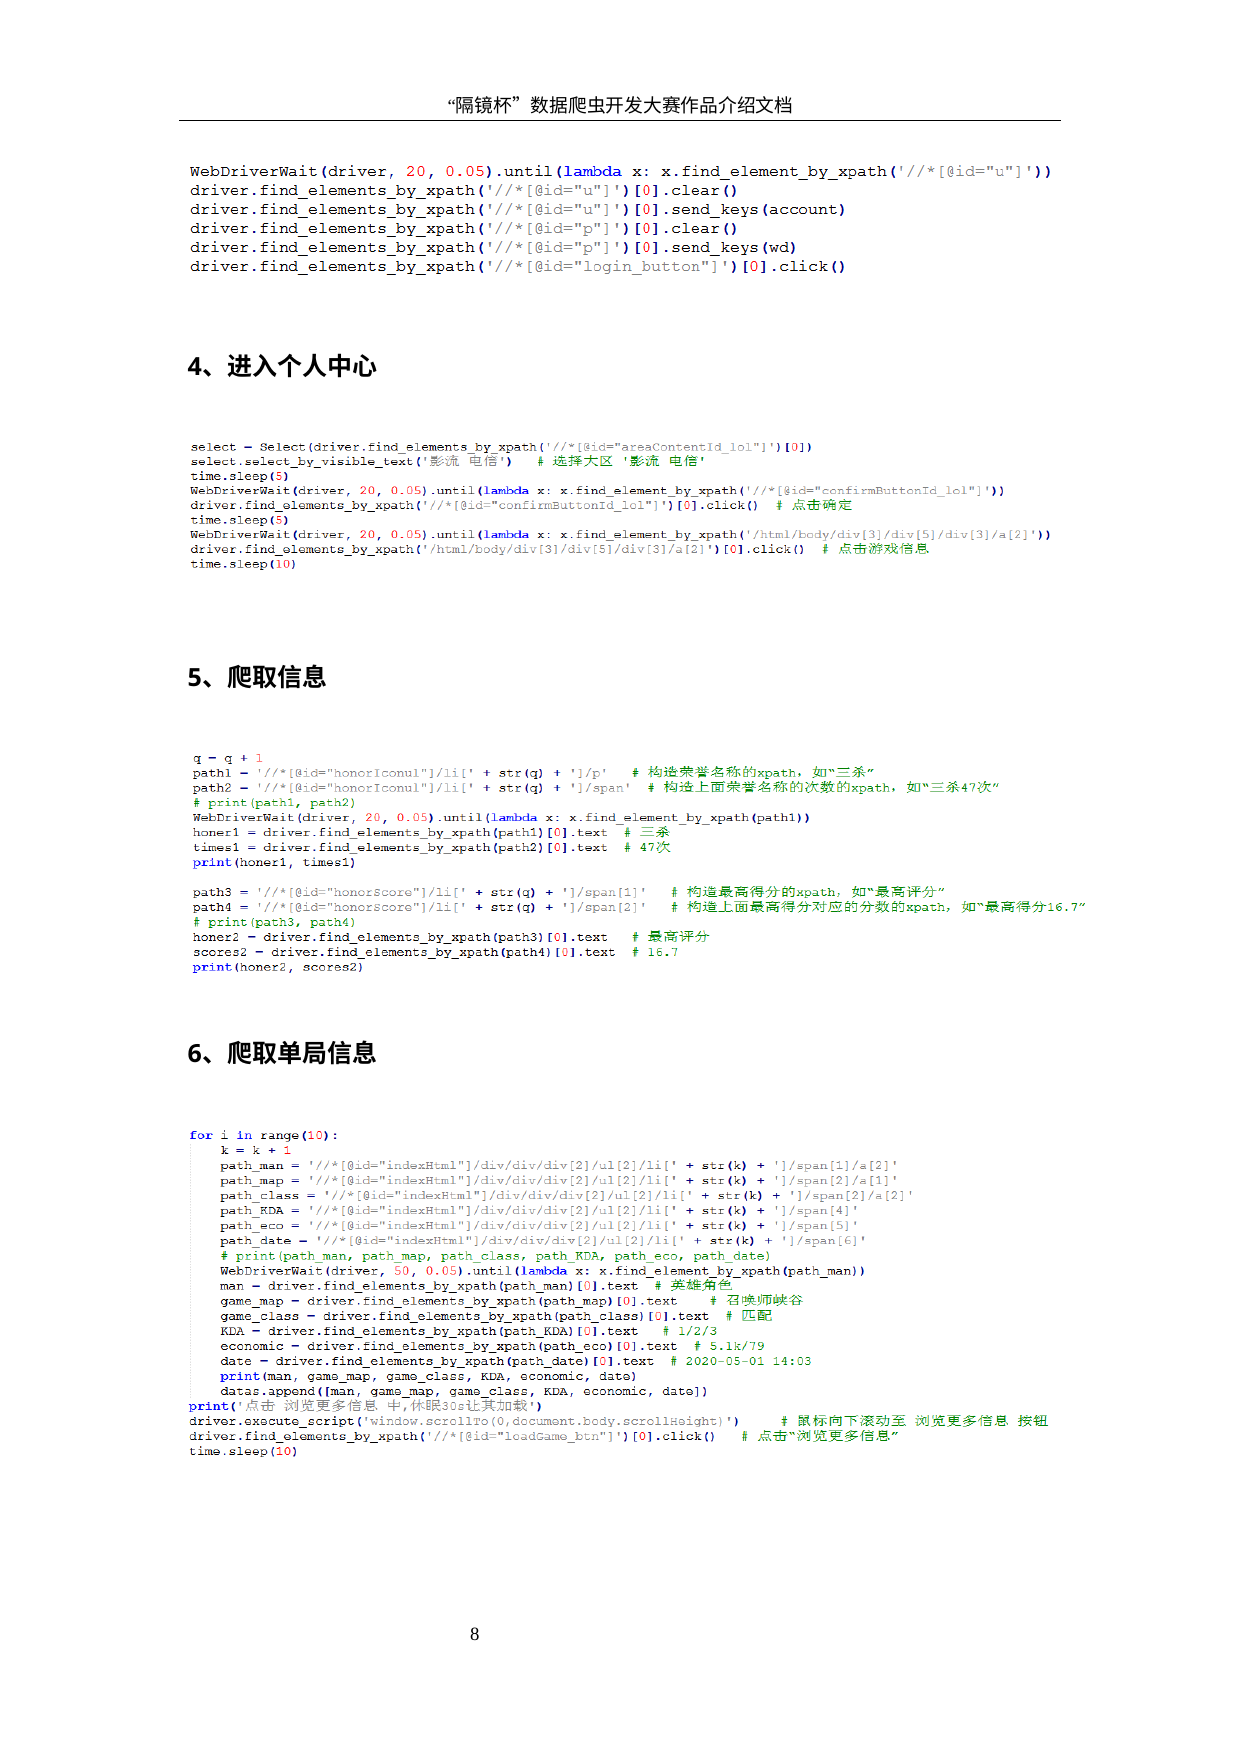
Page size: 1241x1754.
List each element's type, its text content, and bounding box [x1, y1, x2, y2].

text 6、爬取单局信息 [187, 1019, 1053, 1084]
picture [187, 1127, 1052, 1457]
text 5、爬取信息 [187, 643, 1053, 708]
picture [187, 162, 1053, 280]
picture [187, 751, 1088, 978]
picture [187, 440, 1053, 574]
text 4、进入个人中心 [187, 332, 1053, 397]
